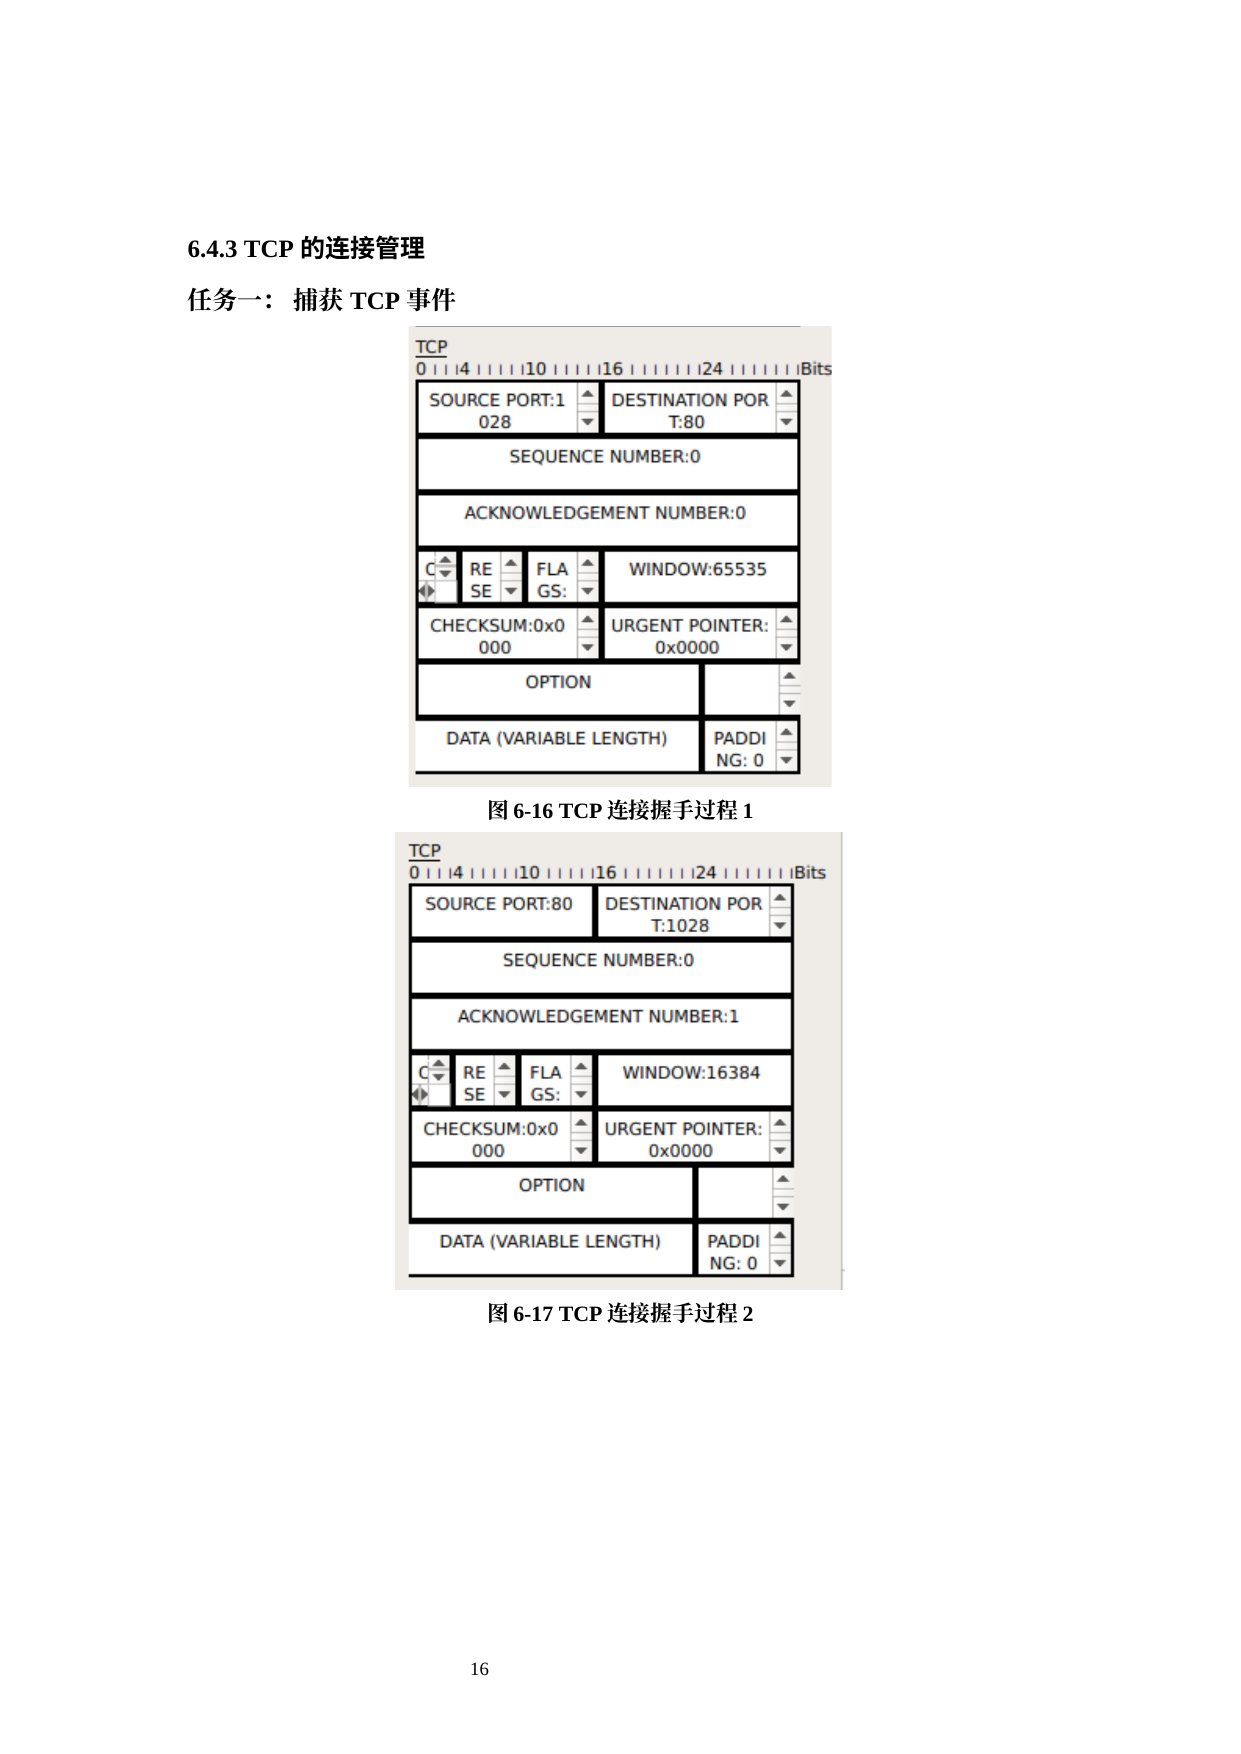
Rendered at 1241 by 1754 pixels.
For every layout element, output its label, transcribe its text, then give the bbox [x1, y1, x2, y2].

text 图6-17 TCP连接握手过程2 [187, 1296, 1053, 1328]
text 任务一： 捕获 TCP 事件 [187, 281, 1053, 317]
picture [395, 832, 845, 1290]
subtitle 6.4.3 TCP 的连接管理 [187, 228, 1053, 264]
picture [408, 326, 832, 787]
text 图6-16 TCP连接握手过程1 [187, 793, 1053, 824]
